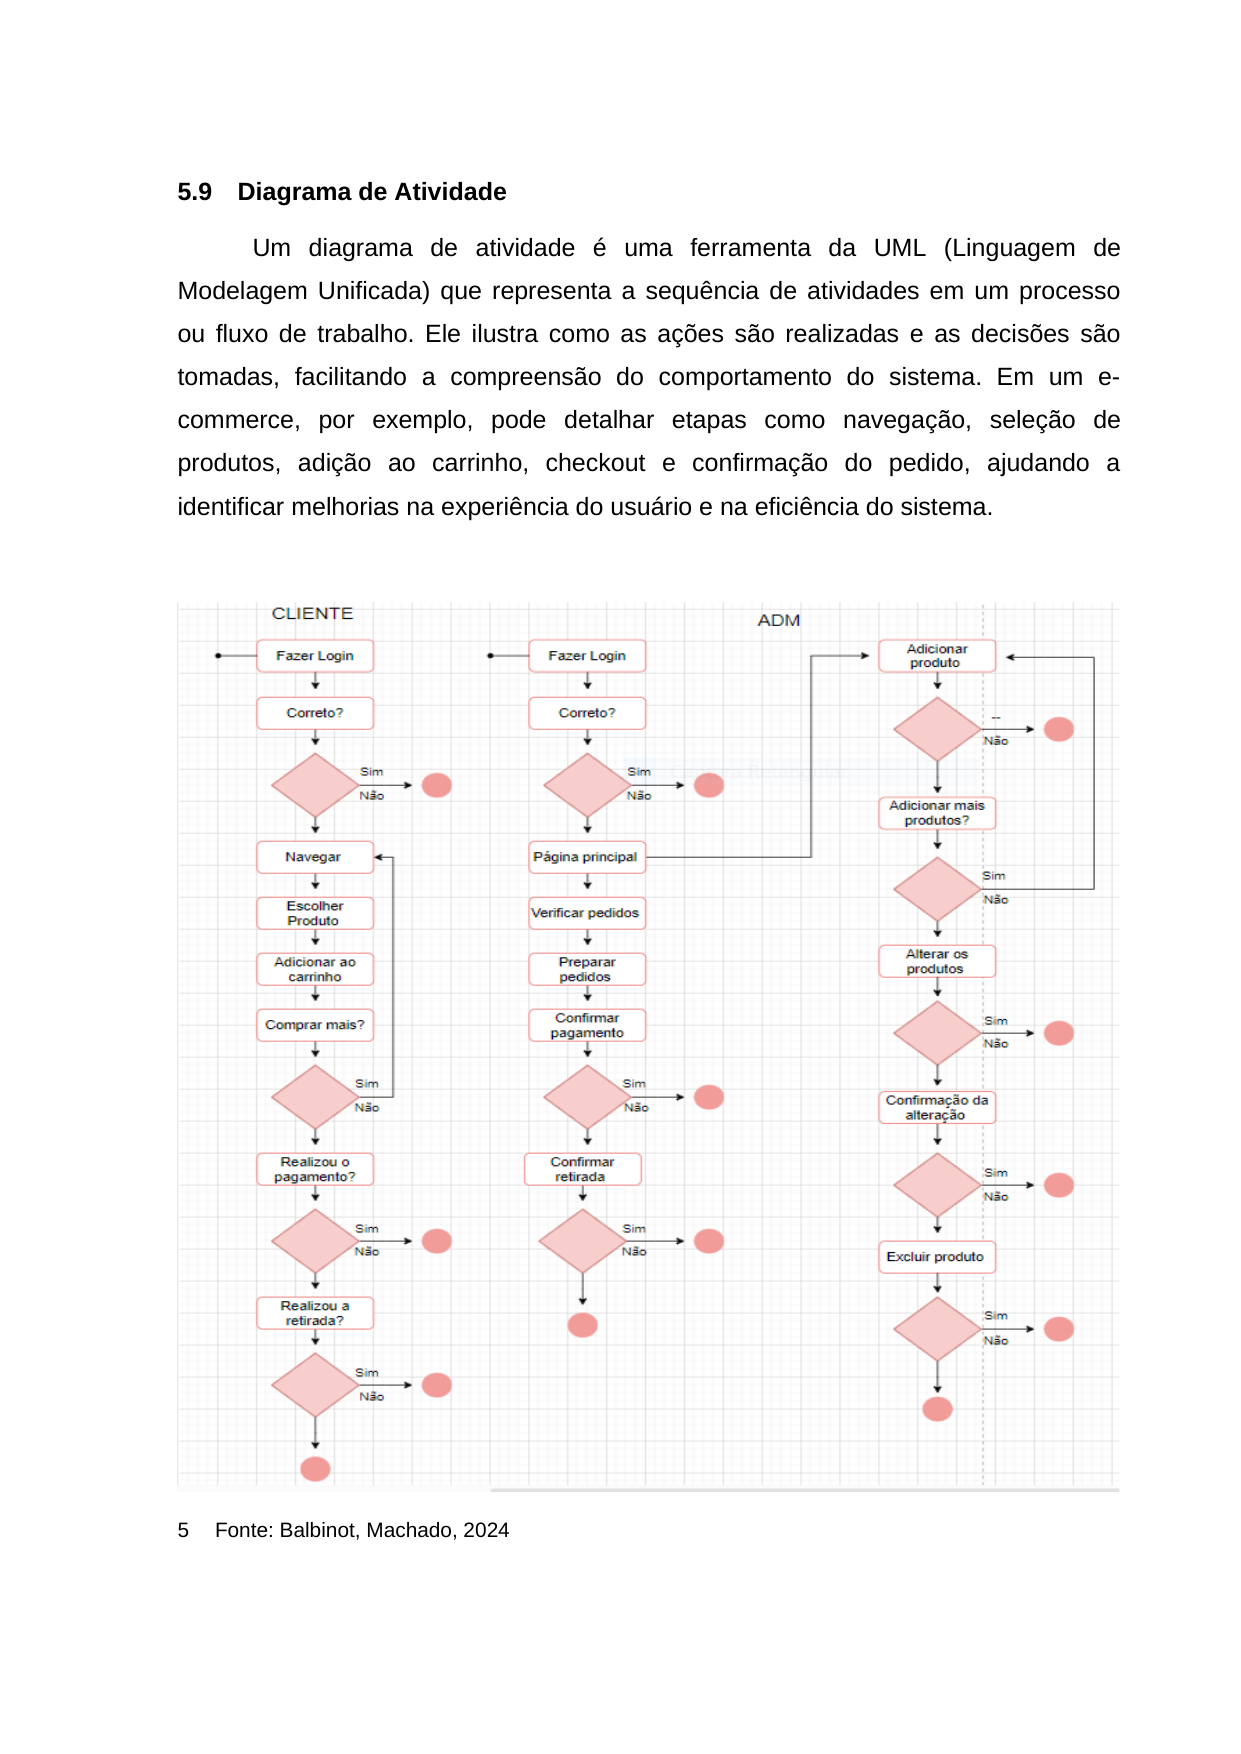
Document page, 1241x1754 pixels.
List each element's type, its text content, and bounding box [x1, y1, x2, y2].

text Um diagrama de atividade é uma ferramenta da UML (Linguagem de Modelagem Unificada) que representa a sequência de atividades em um processo ou fluxo de trabalho. Ele ilustra como as ações são realizadas e as decisões são tomadas, facilitando a compreensão do comportamento do sistema. Em um e-commerce, por exemplo, pode detalhar etapas como navegação, seleção de produtos, adição ao carrinho, checkout e confirmação do pedido, ajudando a identificar melhorias na experiência do usuário e na eficiência do sistema. [177, 233, 1122, 520]
list Fonte: Balbinot, Machado, 2024 [177, 1518, 1122, 1542]
subtitle 5.9 Diagrama de Atividade [177, 177, 1122, 206]
picture [177, 602, 1120, 1492]
